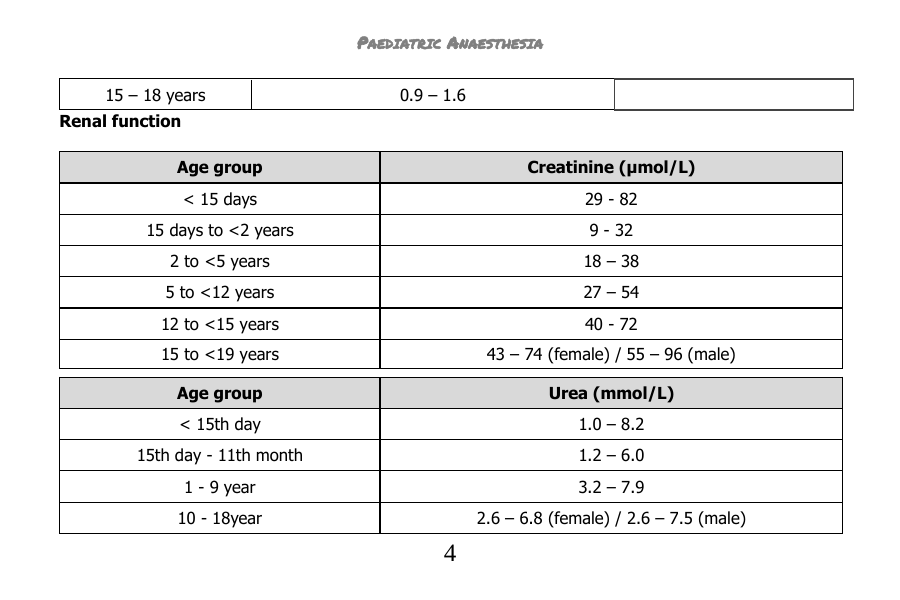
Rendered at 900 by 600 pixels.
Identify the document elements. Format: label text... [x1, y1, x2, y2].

table_header Age group [60, 152, 379, 182]
table_cell 43 – 74 (female) / 55 – 96 (male) [381, 340, 842, 368]
table_cell 10 - 18year [60, 503, 379, 533]
table_cell 1 - 9 year [60, 471, 379, 502]
table_cell 15th day - 11th month [60, 440, 379, 470]
table_cell 3.2 – 7.9 [381, 471, 842, 502]
table_header Urea (mmol/L) [381, 378, 842, 408]
table_cell 1.2 – 6.0 [381, 440, 842, 470]
table_cell 2 to <5 years [60, 246, 379, 276]
table_cell 27 – 54 [381, 277, 842, 307]
table_header Creatinine (µmol/L) [381, 152, 842, 182]
table_cell 5 to <12 years [60, 277, 379, 307]
table_header Age group [60, 378, 379, 408]
table_cell < 15th day [60, 409, 379, 439]
table_cell 2.6 – 6.8 (female) / 2.6 – 7.5 (male) [381, 503, 842, 533]
table_cell 15 days to <2 years [60, 215, 379, 245]
table_cell < 15 days [60, 184, 379, 214]
table_cell 15 – 18 years [60, 79, 251, 109]
table_cell 29 - 82 [381, 184, 842, 214]
table_cell 0.9 – 1.6 [252, 79, 614, 109]
table_cell 12 to <15 years [60, 309, 379, 339]
text Renal function [59, 111, 841, 131]
table_cell 15 to <19 years [60, 340, 379, 368]
table_cell 9 - 32 [381, 215, 842, 245]
table_cell 18 – 38 [381, 246, 842, 276]
table_cell 1.0 – 8.2 [381, 409, 842, 439]
table_cell 40 - 72 [381, 309, 842, 339]
